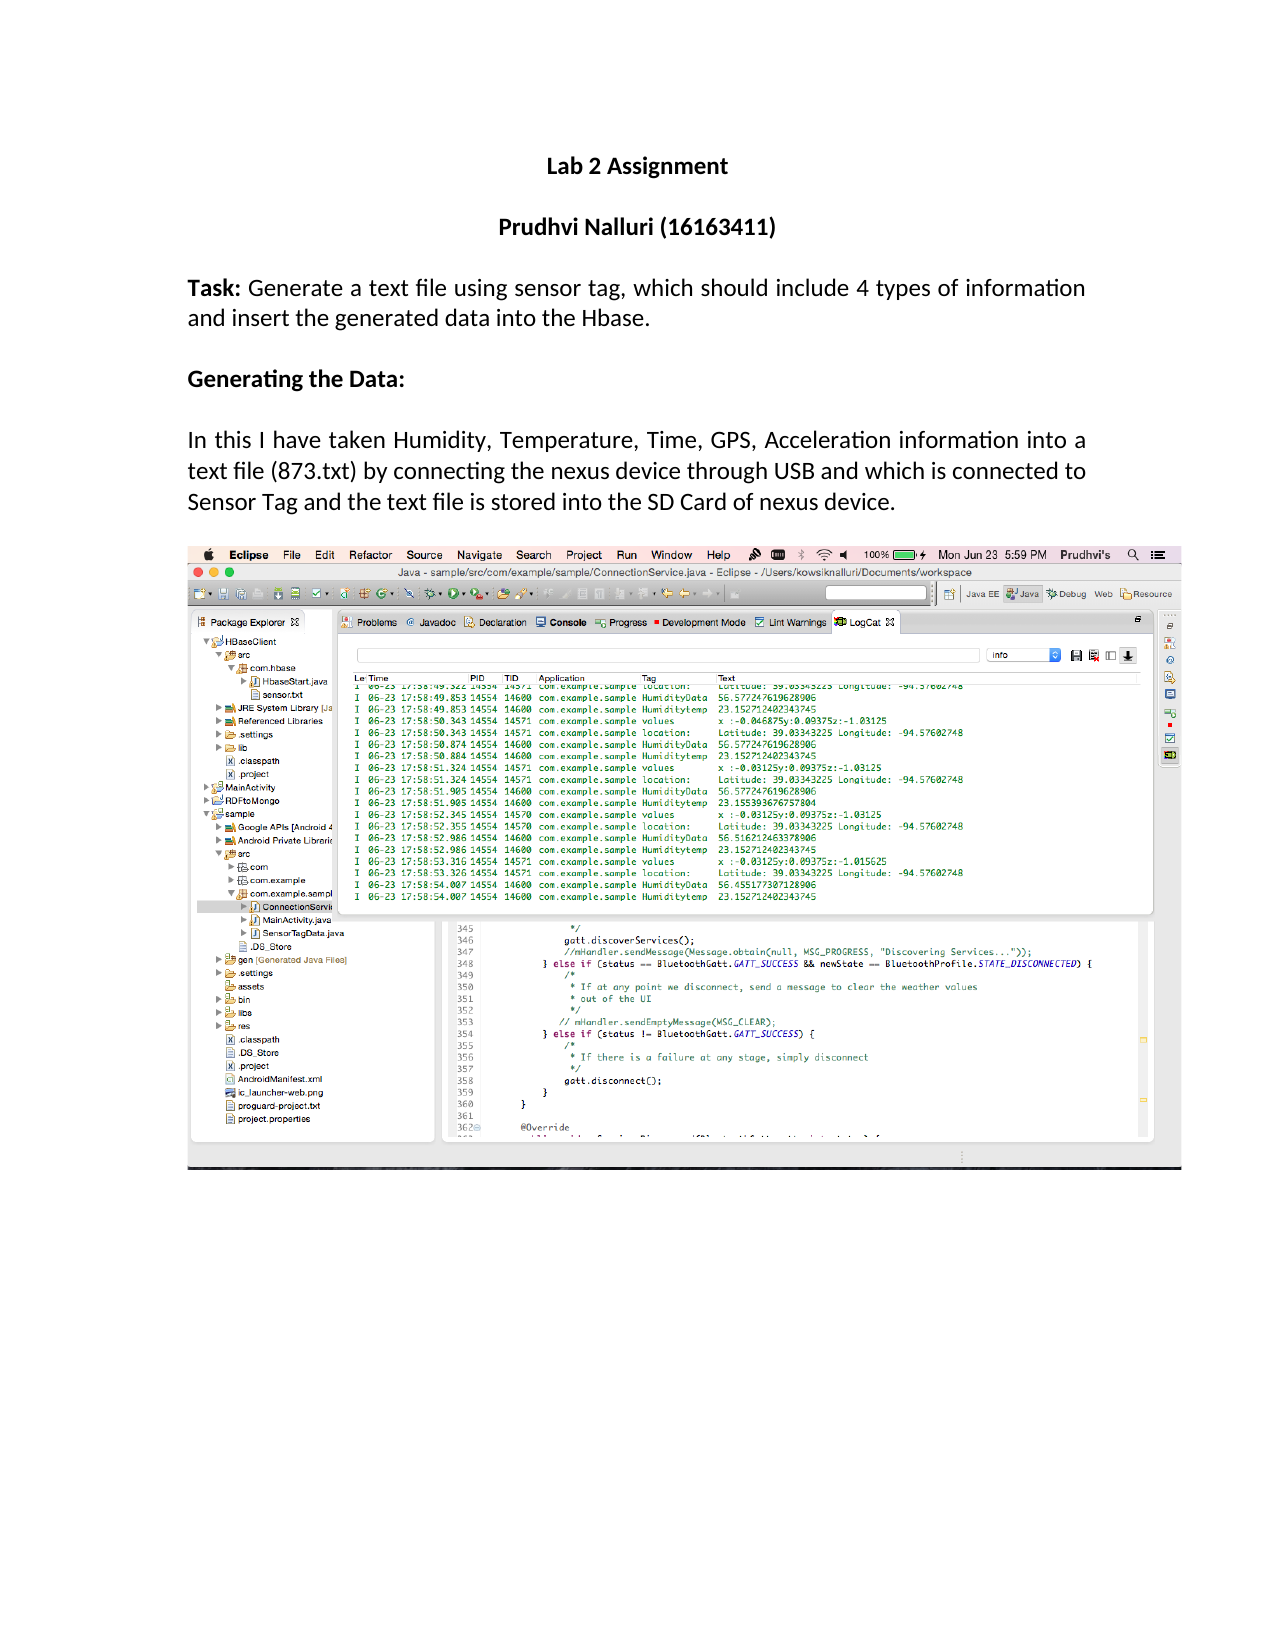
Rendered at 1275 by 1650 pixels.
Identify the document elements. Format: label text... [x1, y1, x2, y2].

text Task: Generate a text file using sensor tag, which should include 4 types of information and insert the generated data into the Hbase. [187, 272, 1087, 333]
text Prudhvi Nalluri (16163411) [187, 211, 1087, 242]
picture [187, 546, 1182, 1170]
text In this I have taken Humidity, Temperature, Time, GPS, Acceleration information into a text file (873.txt) by connecting the nexus device through USB and which is connected to Sensor Tag and the text file is stored into the SD Card of nexus device. [187, 425, 1087, 516]
text Lab 2 Assignment [187, 150, 1087, 181]
text Generating the Data: [187, 364, 1087, 394]
